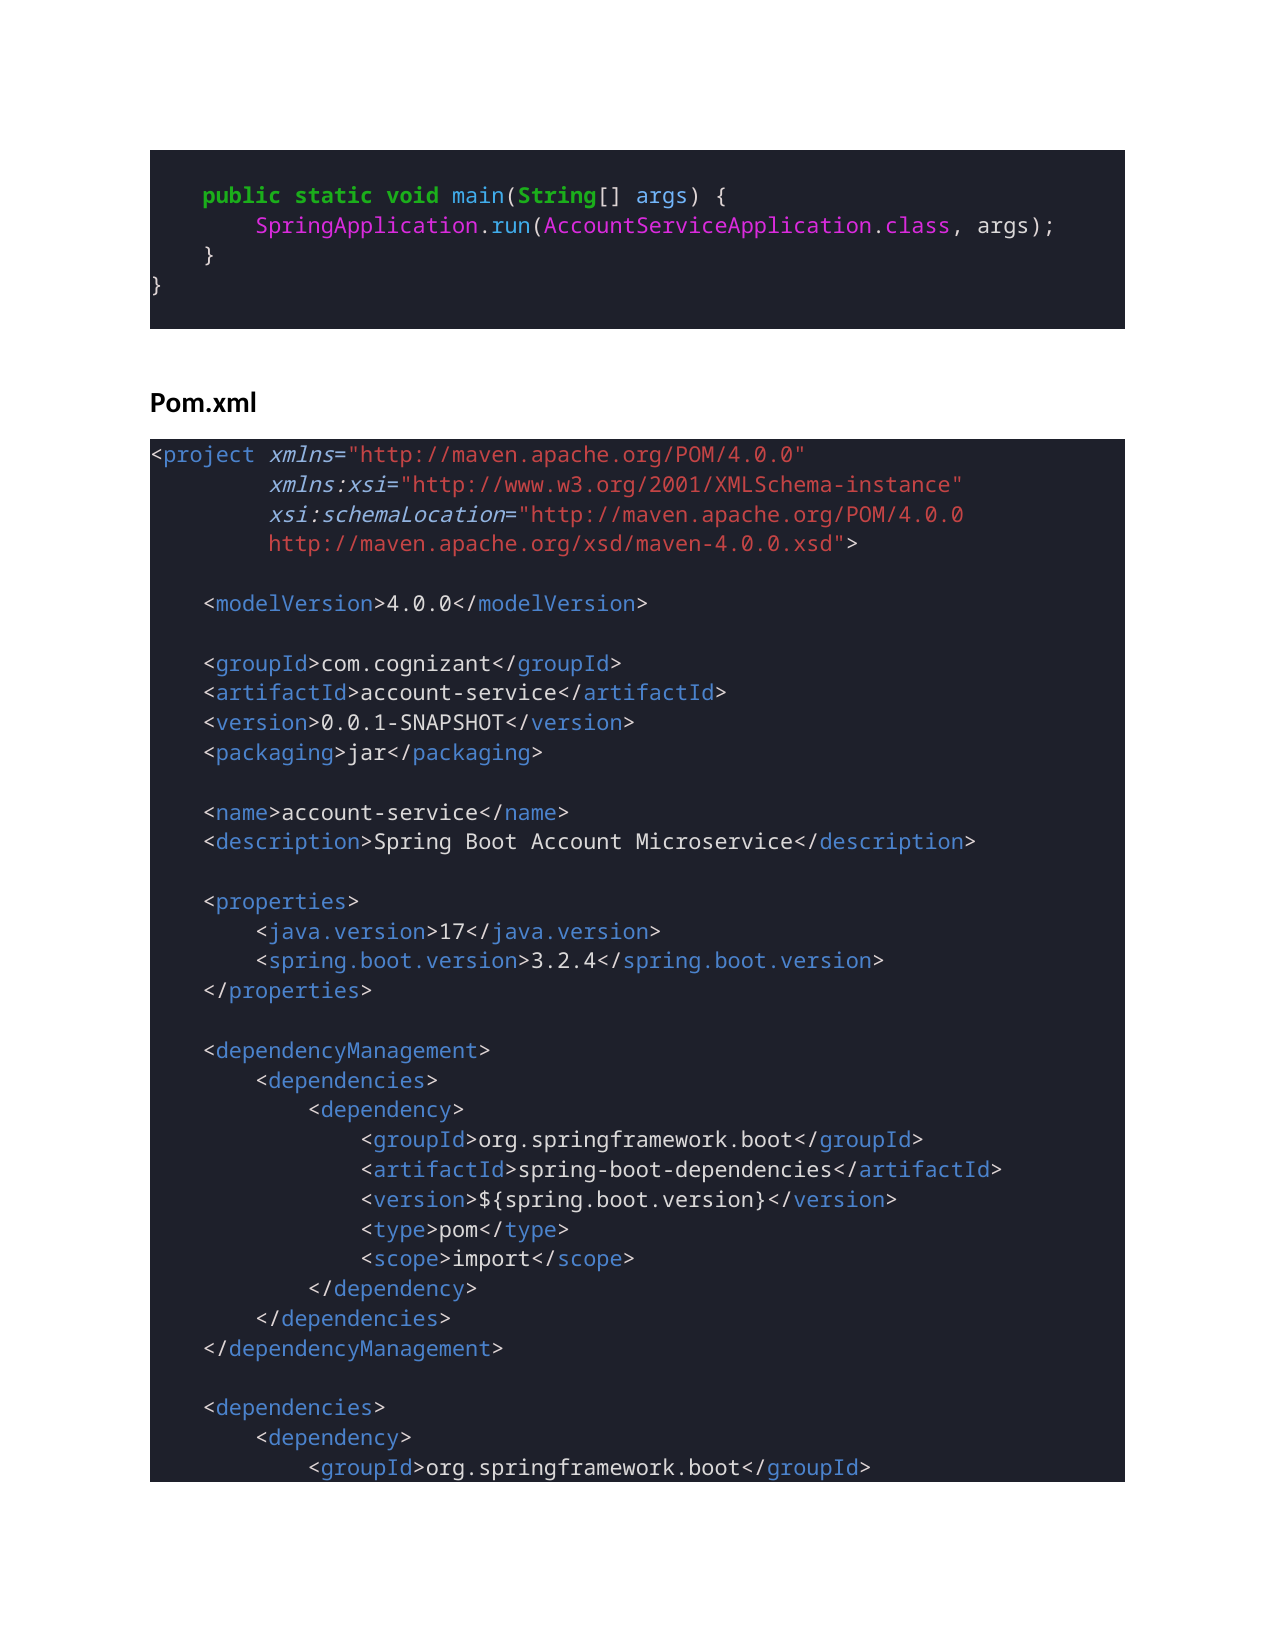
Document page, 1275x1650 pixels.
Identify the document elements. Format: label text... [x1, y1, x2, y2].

text <spring.boot.version>3.2.4</spring.boot.version> [150, 945, 1125, 975]
text <dependency> [150, 1422, 1125, 1452]
text <dependency> [150, 1094, 1125, 1124]
text <project xmlns="http://maven.apache.org/POM/4.0.0" [150, 439, 1125, 469]
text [150, 1452, 1125, 1482]
text <description>Spring Boot Account Microservice</description> [150, 826, 1125, 856]
text xmlns:xsi="http://www.w3.org/2001/XMLSchema-instance" [150, 469, 1125, 498]
text <dependencies> [150, 1392, 1125, 1422]
text <groupId>org.springframework.boot</groupId> [150, 1124, 1125, 1154]
text <scope>import</scope> [150, 1243, 1125, 1273]
text public static void main(String[] args) { [150, 180, 1125, 209]
text <version>${spring.boot.version}</version> [150, 1184, 1125, 1213]
text <packaging>jar</packaging> [150, 737, 1125, 767]
text <artifactId>account-service</artifactId> [150, 677, 1125, 707]
text </dependency> [150, 1273, 1125, 1303]
text <dependencyManagement> [150, 1035, 1125, 1064]
text <artifactId>spring-boot-dependencies</artifactId> [150, 1154, 1125, 1184]
text xsi:schemaLocation="http://maven.apache.org/POM/4.0.0 [150, 498, 1125, 528]
text <modelVersion>4.0.0</modelVersion> [150, 588, 1125, 618]
text <properties> [150, 886, 1125, 916]
text Pom.xml [150, 384, 1125, 419]
text <groupId>com.cognizant</groupId> [150, 647, 1125, 677]
text </properties> [150, 975, 1125, 1005]
text } [150, 269, 1125, 299]
text http://maven.apache.org/xsd/maven-4.0.0.xsd"> [150, 528, 1125, 558]
text </dependencyManagement> [150, 1333, 1125, 1362]
text <type>pom</type> [150, 1213, 1125, 1243]
text </dependencies> [150, 1303, 1125, 1333]
text <dependencies> [150, 1064, 1125, 1094]
text } [150, 239, 1125, 269]
text SpringApplication.run(AccountServiceApplication.class, args); [150, 209, 1125, 239]
text <name>account-service</name> [150, 796, 1125, 826]
text <version>0.0.1-SNAPSHOT</version> [150, 707, 1125, 737]
text <java.version>17</java.version> [150, 916, 1125, 945]
